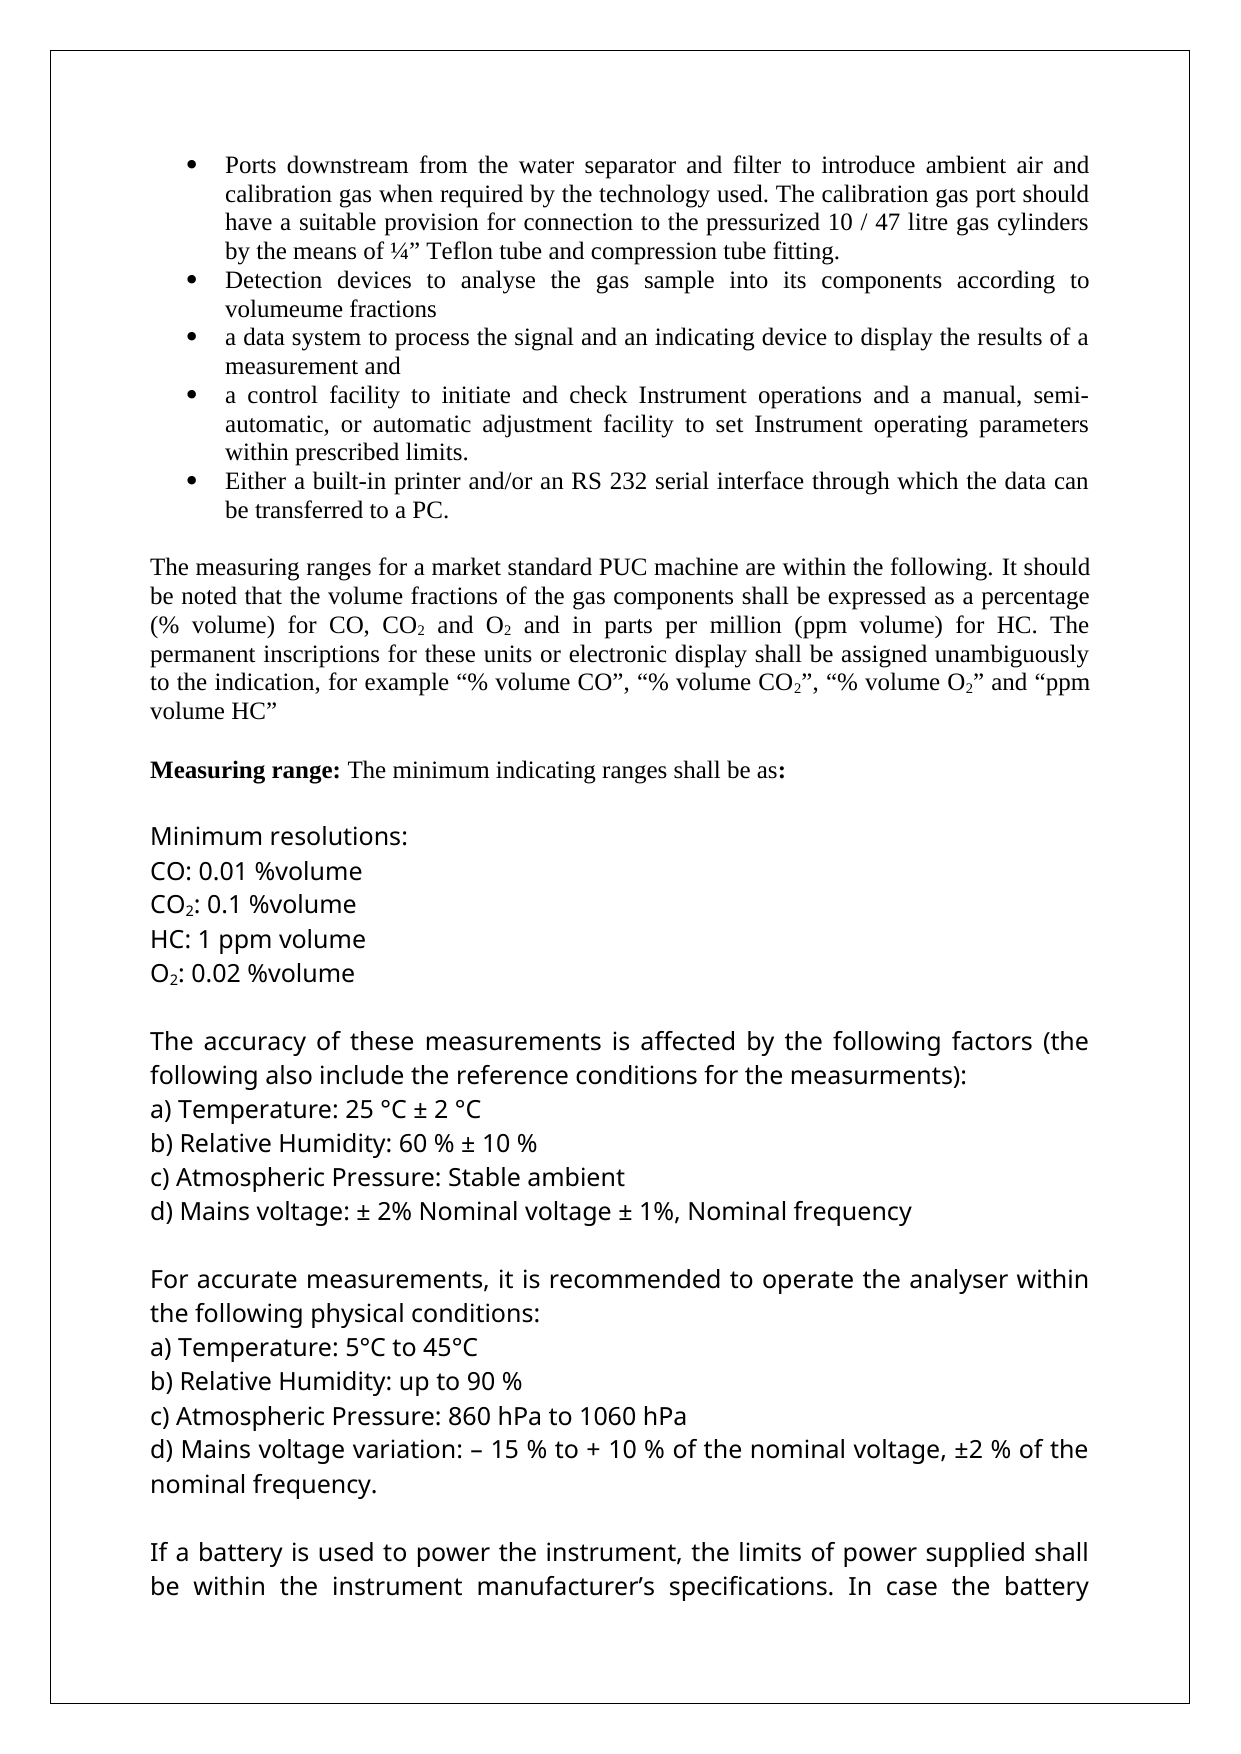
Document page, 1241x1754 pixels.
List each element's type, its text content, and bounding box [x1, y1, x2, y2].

text The accuracy of these measurements is affected by the following factors (the following also include the reference conditions for the measurments): [150, 1023, 1090, 1092]
text b) Relative Humidity: 60 % ± 10 % [150, 1126, 1090, 1160]
text b) Relative Humidity: up to 90 % [150, 1364, 1090, 1398]
text Measuring range: The minimum indicating ranges shall be as: [150, 755, 1090, 783]
text Minimum resolutions: [150, 819, 1090, 853]
list a control facility to initiate and check Instrument operations and a manual, semi-automatic, or automatic adjustment facility to set Instrument operating parameters within prescribed limits. [187, 380, 1090, 466]
text O2: 0.02 %volume [150, 955, 1090, 989]
text a) Temperature: 5°C to 45°C [150, 1330, 1090, 1364]
text HC: 1 ppm volume [150, 921, 1090, 955]
text c) Atmospheric Pressure: Stable ambient [150, 1160, 1090, 1194]
list Ports downstream from the water separator and filter to introduce ambient air and calibration gas when required by the technology used. The calibration gas port should have a suitable provision for connection to the pressurized 10 / 47 litre gas cylinders by the means of ¼” Teflon tube and compression tube fitting. [187, 150, 1090, 265]
text d) Mains voltage: ± 2% Nominal voltage ± 1%, Nominal frequency [150, 1194, 1090, 1228]
list Detection devices to analyse the gas sample into its components according to volumeume fractions [187, 265, 1090, 322]
list a data system to process the signal and an indicating device to display the results of a measurement and [187, 322, 1090, 380]
text For accurate measurements, it is recommended to operate the analyser within the following physical conditions: [150, 1262, 1090, 1330]
text The measuring ranges for a market standard PUC machine are within the following. It should be noted that the volume fractions of the gas components shall be expressed as a percentage (% volume) for CO, CO2 and O2 and in parts per million (ppm volume) for HC. The permanent inscriptions for these units or electronic display shall be assigned unambiguously to the indication, for example “% volume CO”, “% volume CO2”, “% volume O2” and “ppm volume HC” [150, 552, 1090, 725]
text c) Atmospheric Pressure: 860 hPa to 1060 hPa [150, 1398, 1090, 1432]
text CO: 0.01 %volume [150, 853, 1090, 887]
list Either a built-in printer and/or an RS 232 serial interface through which the data can be transferred to a PC. [187, 466, 1090, 524]
text CO2: 0.1 %volume [150, 887, 1090, 921]
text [150, 1534, 1090, 1602]
text a) Temperature: 25 °C ± 2 °C [150, 1092, 1090, 1126]
text d) Mains voltage variation: – 15 % to + 10 % of the nominal voltage, ±2 % of the nominal frequency. [150, 1432, 1090, 1500]
